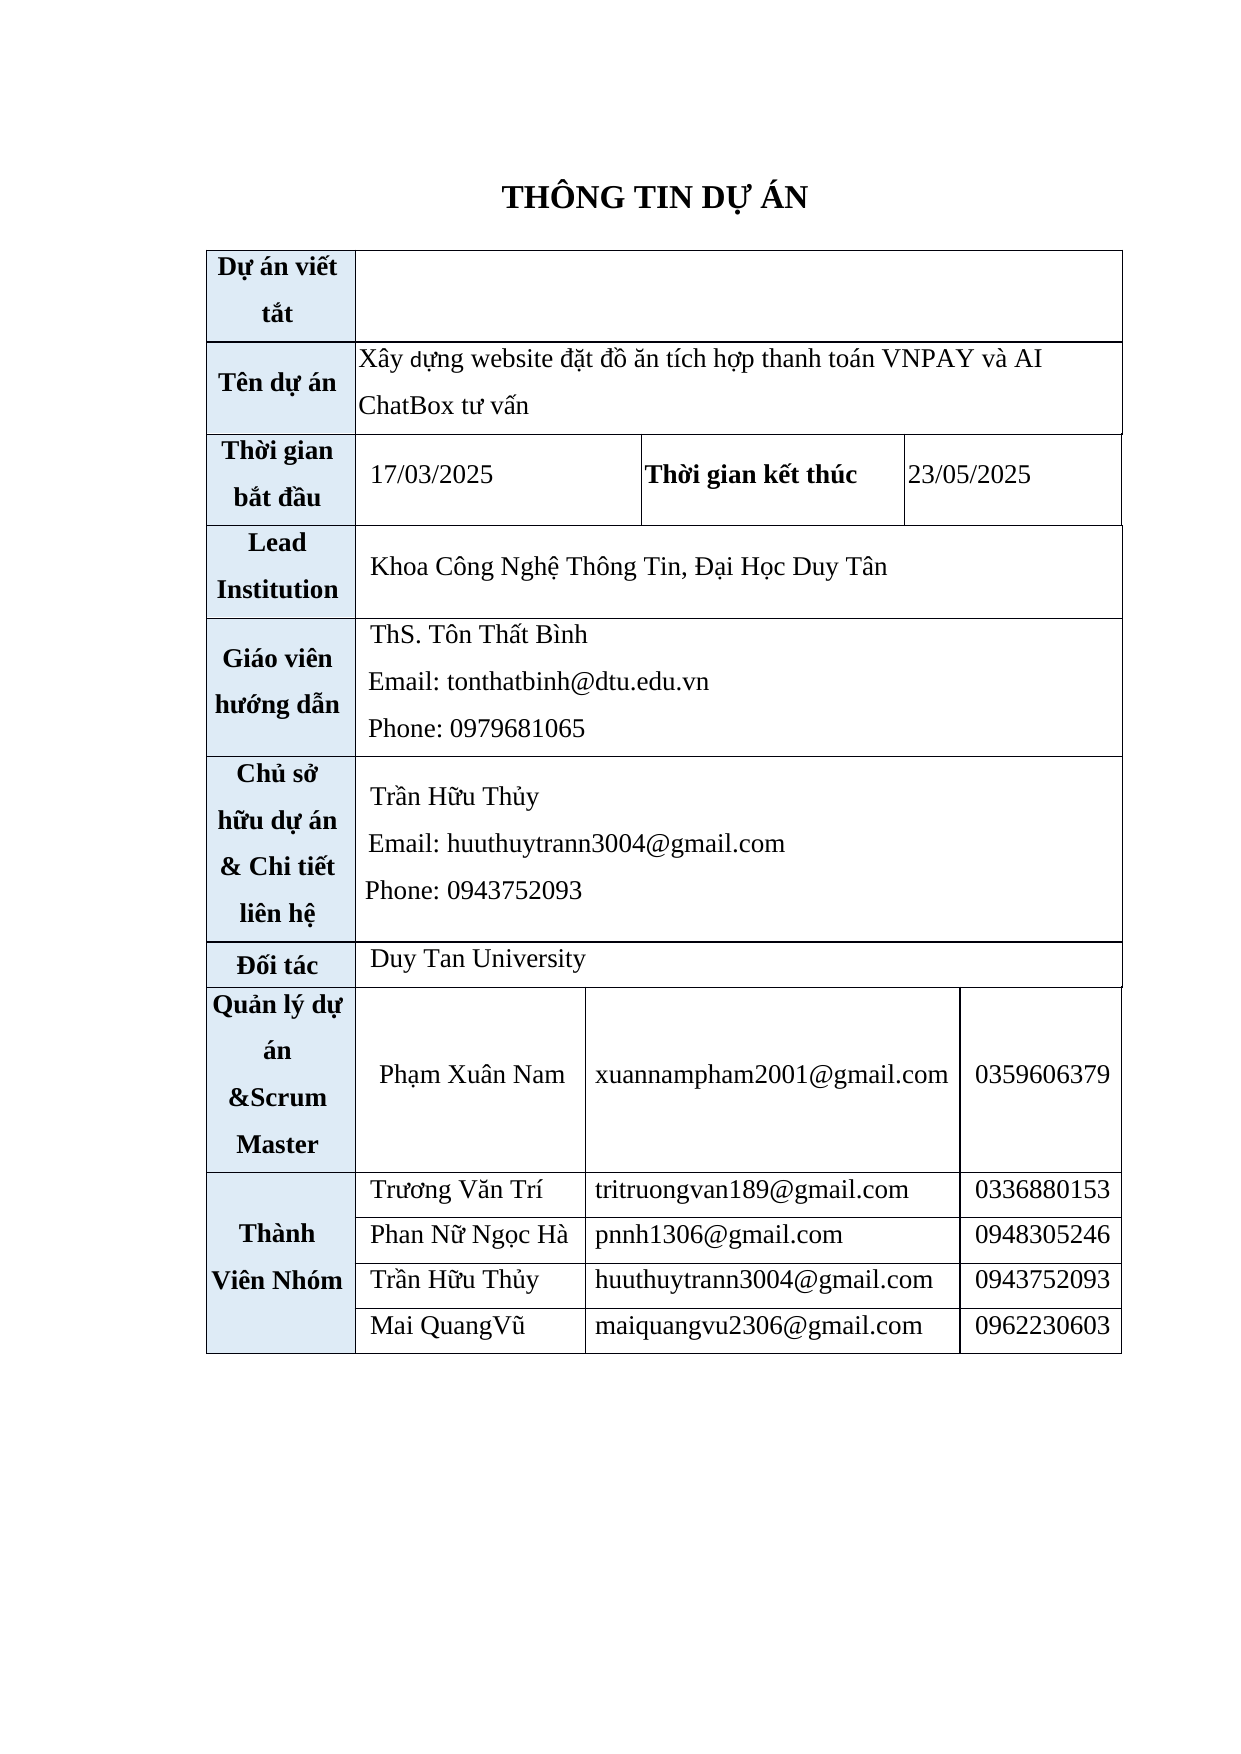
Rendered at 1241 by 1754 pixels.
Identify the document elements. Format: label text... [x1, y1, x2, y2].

table_cell Chủ sở hữu dự án & Chi tiết liên hệ [207, 757, 355, 941]
table_cell Trần Hữu Thủy [356, 1264, 585, 1308]
table_cell Đối tác [207, 943, 355, 987]
table_cell Thời gian bắt đầu [207, 435, 355, 525]
table_cell Quản lý dự án &Scrum Master [207, 988, 355, 1172]
table_cell Lead Institution [207, 526, 355, 617]
table_cell Thành Viên Nhóm [207, 1173, 355, 1353]
table_cell tritruongvan189@gmail.com [586, 1173, 959, 1217]
table_cell 0962230603 [961, 1309, 1121, 1353]
table_cell maiquangvu2306@gmail.com [586, 1309, 959, 1353]
table_cell Tên dự án [207, 343, 355, 433]
table_cell Dự án viết tắt [207, 251, 355, 341]
table_cell Trần Hữu Thủy Email: huuthuytrann3004@gmail.com Phone: 0943752093 [356, 757, 1122, 941]
table_cell Phạm Xuân Nam [356, 988, 585, 1172]
table_cell Xây dựng website đặt đồ ăn tích hợp thanh toán VNPAY và AI ChatBox tư vấn [356, 343, 1122, 433]
table_cell huuthuytrann3004@gmail.com [586, 1264, 959, 1308]
table_cell xuannampham2001@gmail.com [586, 988, 959, 1172]
table_cell pnnh1306@gmail.com [586, 1218, 959, 1263]
table_cell 0359606379 [961, 988, 1121, 1172]
table_cell 0336880153 [961, 1173, 1121, 1217]
table_cell Mai QuangVũ [356, 1309, 585, 1353]
table_cell Giáo viên hướng dẫn [207, 619, 355, 756]
table_cell 0943752093 [961, 1264, 1121, 1308]
table_header THÔNG TIN DỰ ÁN [207, 177, 1122, 249]
table_cell Khoa Công Nghệ Thông Tin, Đại Học Duy Tân [356, 526, 1122, 617]
table_cell 17/03/2025 [356, 435, 641, 525]
table_cell ThS. Tôn Thất Bình Email: tonthatbinh@dtu.edu.vn Phone: 0979681065 [356, 619, 1122, 756]
table_cell 0948305246 [961, 1218, 1121, 1263]
table_cell Phan Nữ Ngọc Hà [356, 1218, 585, 1263]
table_cell 23/05/2025 [905, 435, 1121, 525]
table_cell Trương Văn Trí [356, 1173, 585, 1217]
table_cell Thời gian kết thúc [642, 435, 904, 525]
table_cell [356, 251, 1122, 341]
table_cell Duy Tan University [356, 943, 1122, 987]
